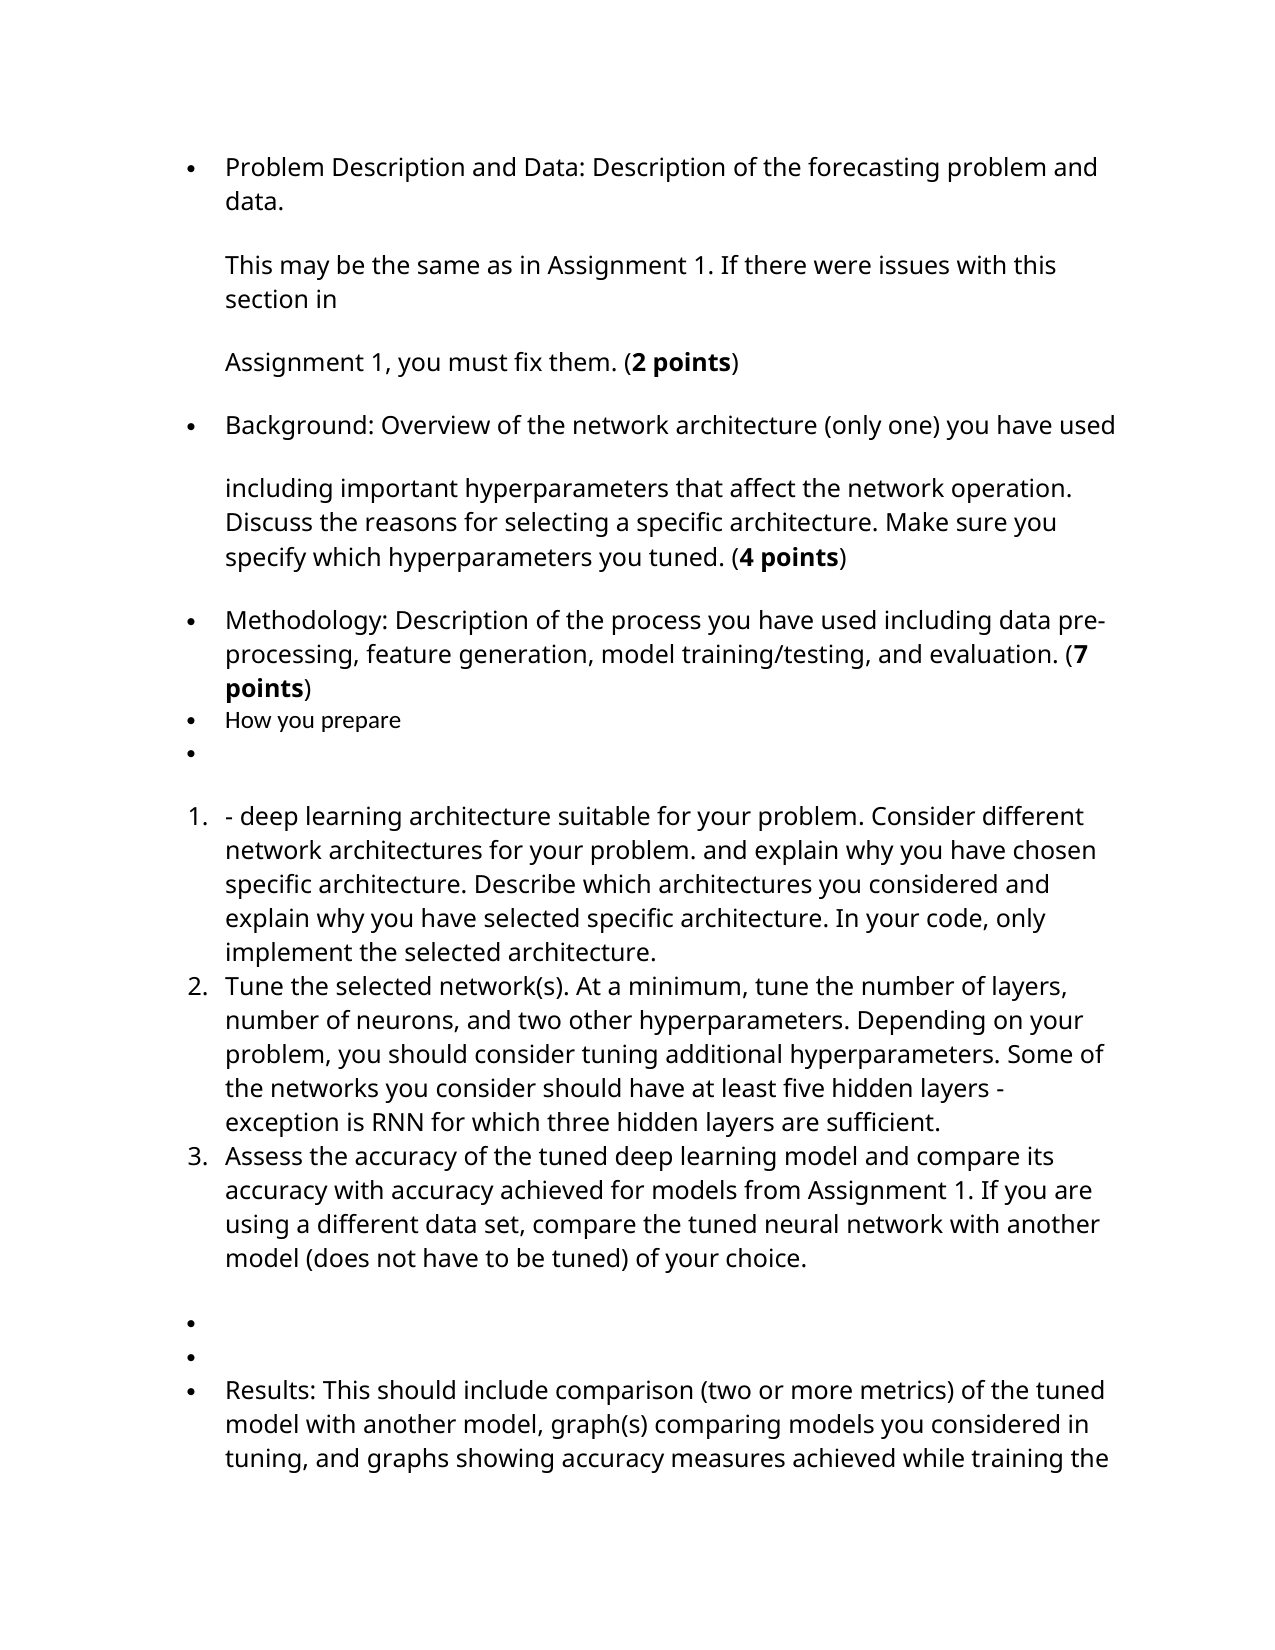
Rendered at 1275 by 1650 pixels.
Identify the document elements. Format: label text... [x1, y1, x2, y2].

list Tune the selected network(s). At a minimum, tune the number of layers, number of neurons, and two other hyperparameters. Depending on your problem, you should consider tuning additional hyperparameters. Some of the networks you consider should have at least five hidden layers - exception is RNN for which three hidden layers are sufficient. [187, 998, 1125, 1168]
text This may be the same as in Assignment 1. If there were issues with this section in [225, 247, 1125, 315]
list Assess the accuracy of the tuned deep learning model and compare its accuracy with accuracy achieved for models from Assignment 1. If you are using a different data set, compare the tuned neural network with another model (does not have to be tuned) of your choice. [187, 1168, 1125, 1304]
list - deep learning architecture suitable for your problem. Consider different network architectures for your problem. and explain why you have chosen specific architecture. Describe which architectures you considered and explain why you have selected specific architecture. In your code, only implement the selected architecture. [187, 798, 1125, 969]
list Methodology: Description of the process you have used including data pre- processing, feature generation, model training/testing, and evaluation. (7 points) [187, 602, 1125, 704]
list How you prepare [187, 704, 1125, 735]
text including important hyperparameters that affect the network operation. Discuss the reasons for selecting a specific architecture. Make sure you specify which hyperparameters you tuned. (4 points) [225, 471, 1125, 573]
list Background: Overview of the network architecture (only one) you have used [187, 408, 1125, 442]
list Problem Description and Data: Description of the forecasting problem and data. [187, 150, 1125, 218]
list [187, 1402, 1125, 1470]
text Assignment 1, you must fix them. (2 points) [225, 344, 1125, 379]
